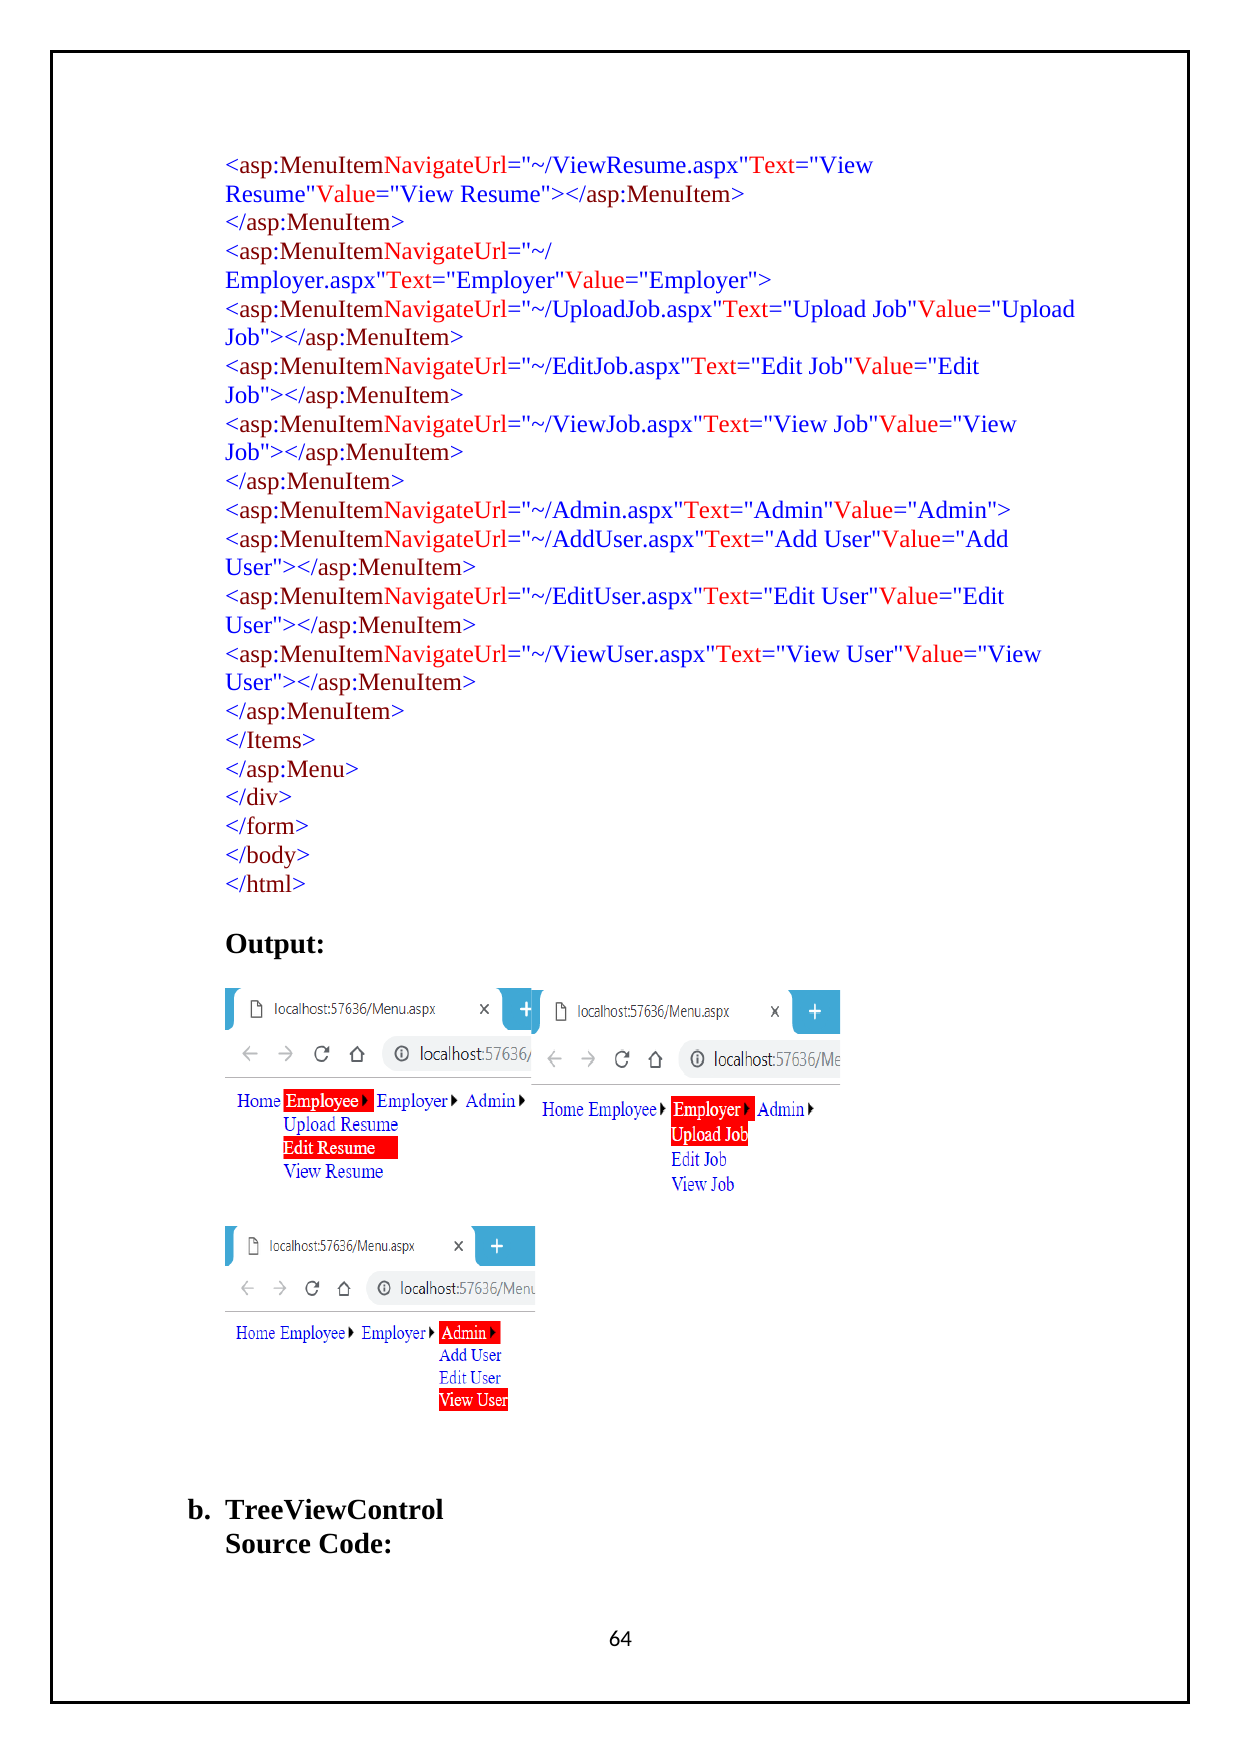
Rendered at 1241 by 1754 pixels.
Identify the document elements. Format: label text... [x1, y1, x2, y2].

text </Items> [225, 725, 1090, 754]
text <asp:MenuItemNavigateUrl="~/ViewResume.aspx"Text="View Resume"Value="View Resume"></asp:MenuItem> [225, 150, 1090, 207]
text </div> [225, 782, 1090, 811]
text </asp:Menu> [225, 754, 1090, 782]
text </html> [225, 869, 1090, 897]
picture [225, 988, 840, 1464]
text </form> [225, 811, 1090, 840]
text <asp:MenuItemNavigateUrl="~/UploadJob.aspx"Text="Upload Job"Value="Upload Job"></asp:MenuItem> [225, 294, 1090, 351]
text </asp:MenuItem> [225, 207, 1090, 236]
text <asp:MenuItemNavigateUrl="~/Employer.aspx"Text="Employer"Value="Employer"> [225, 236, 1090, 294]
text </asp:MenuItem> [225, 696, 1090, 725]
text <asp:MenuItemNavigateUrl="~/ViewUser.aspx"Text="View User"Value="View User"></asp:MenuItem> [225, 639, 1090, 696]
text </asp:MenuItem> [225, 466, 1090, 495]
text </body> [225, 840, 1090, 869]
text <asp:MenuItemNavigateUrl="~/ViewJob.aspx"Text="View Job"Value="View Job"></asp:MenuItem> [225, 409, 1090, 466]
text <asp:MenuItemNavigateUrl="~/EditUser.aspx"Text="Edit User"Value="Edit User"></asp:MenuItem> [225, 581, 1090, 639]
list TreeViewControl [187, 1492, 1090, 1526]
text Output: [225, 926, 1090, 960]
text <asp:MenuItemNavigateUrl="~/EditJob.aspx"Text="Edit Job"Value="Edit Job"></asp:MenuItem> [225, 351, 1090, 409]
text <asp:MenuItemNavigateUrl="~/Admin.aspx"Text="Admin"Value="Admin"> [225, 495, 1090, 524]
list Source Code: [225, 1526, 1090, 1559]
text <asp:MenuItemNavigateUrl="~/AddUser.aspx"Text="Add User"Value="Add User"></asp:MenuItem> [225, 524, 1090, 581]
